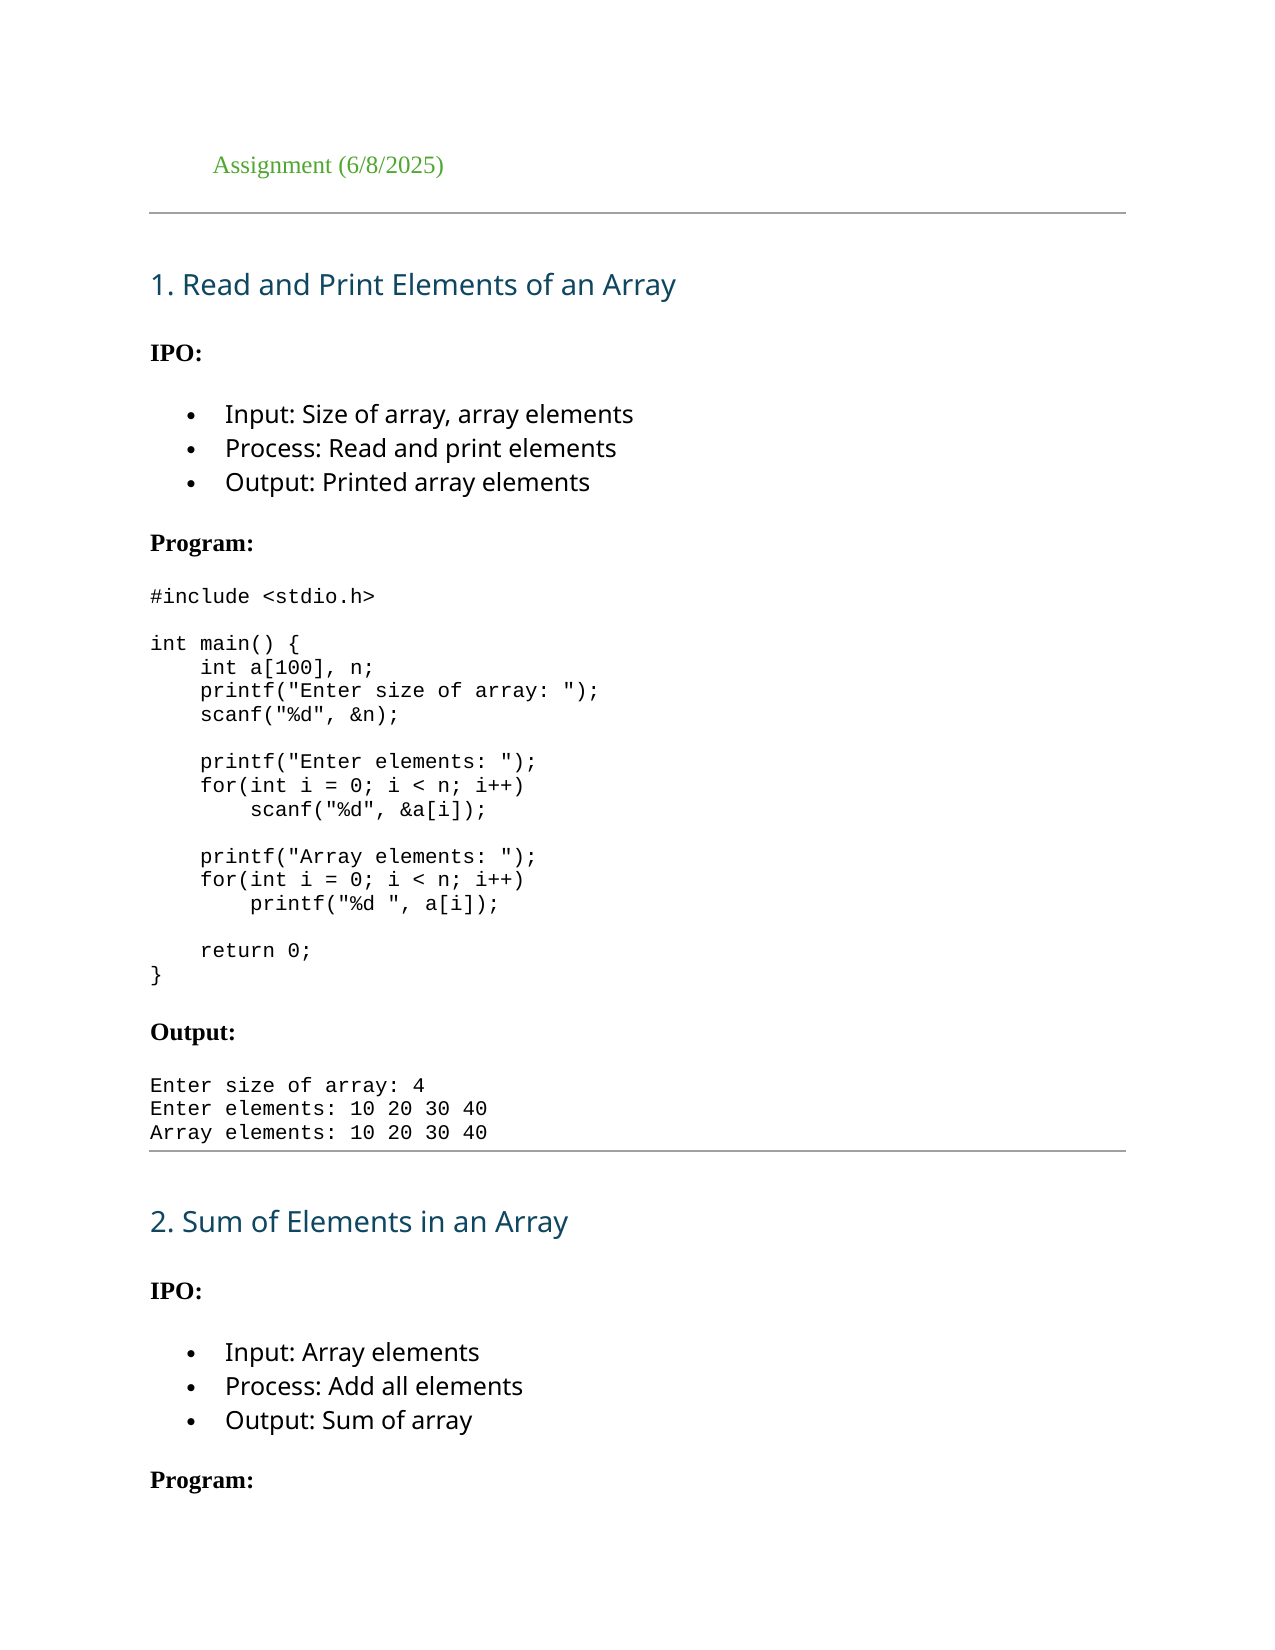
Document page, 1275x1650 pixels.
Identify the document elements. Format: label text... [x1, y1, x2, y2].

text Array elements: 10 20 30 40 [150, 1122, 1125, 1146]
text for(int i = 0; i < n; i++) [150, 869, 1125, 893]
text for(int i = 0; i < n; i++) [150, 775, 1125, 798]
text scanf("%d", &a[i]); [150, 798, 1125, 822]
list Input: Size of array, array elements [187, 396, 1125, 431]
list Input: Array elements [187, 1334, 1125, 1368]
list Output: Sum of array [187, 1402, 1125, 1436]
text IPO: [150, 1276, 1125, 1305]
text Program: [150, 1466, 1125, 1494]
text Enter elements: 10 20 30 40 [150, 1098, 1125, 1122]
text } [150, 964, 1125, 988]
list Process: Add all elements [187, 1368, 1125, 1402]
text return 0; [150, 940, 1125, 964]
text IPO: [150, 338, 1125, 367]
text Program: [150, 528, 1125, 557]
text scanf("%d", &n); [150, 704, 1125, 728]
text printf("Enter size of array: "); [150, 680, 1125, 704]
list Output: Printed array elements [187, 464, 1125, 499]
text #include <stdio.h> [150, 586, 1125, 609]
list Process: Read and print elements [187, 431, 1125, 464]
text int main() { [150, 633, 1125, 657]
text printf("Array elements: "); [150, 846, 1125, 869]
text printf("Enter elements: "); [150, 751, 1125, 775]
text Assignment (6/8/2025) [150, 150, 1125, 179]
text Enter size of array: 4 [150, 1075, 1125, 1098]
subtitle 2. Sum of Elements in an Array [150, 1202, 1125, 1241]
text printf("%d ", a[i]); [150, 893, 1125, 917]
text int a[100], n; [150, 657, 1125, 680]
text Output: [150, 1017, 1125, 1046]
subtitle 1. Read and Print Elements of an Array [150, 264, 1125, 303]
